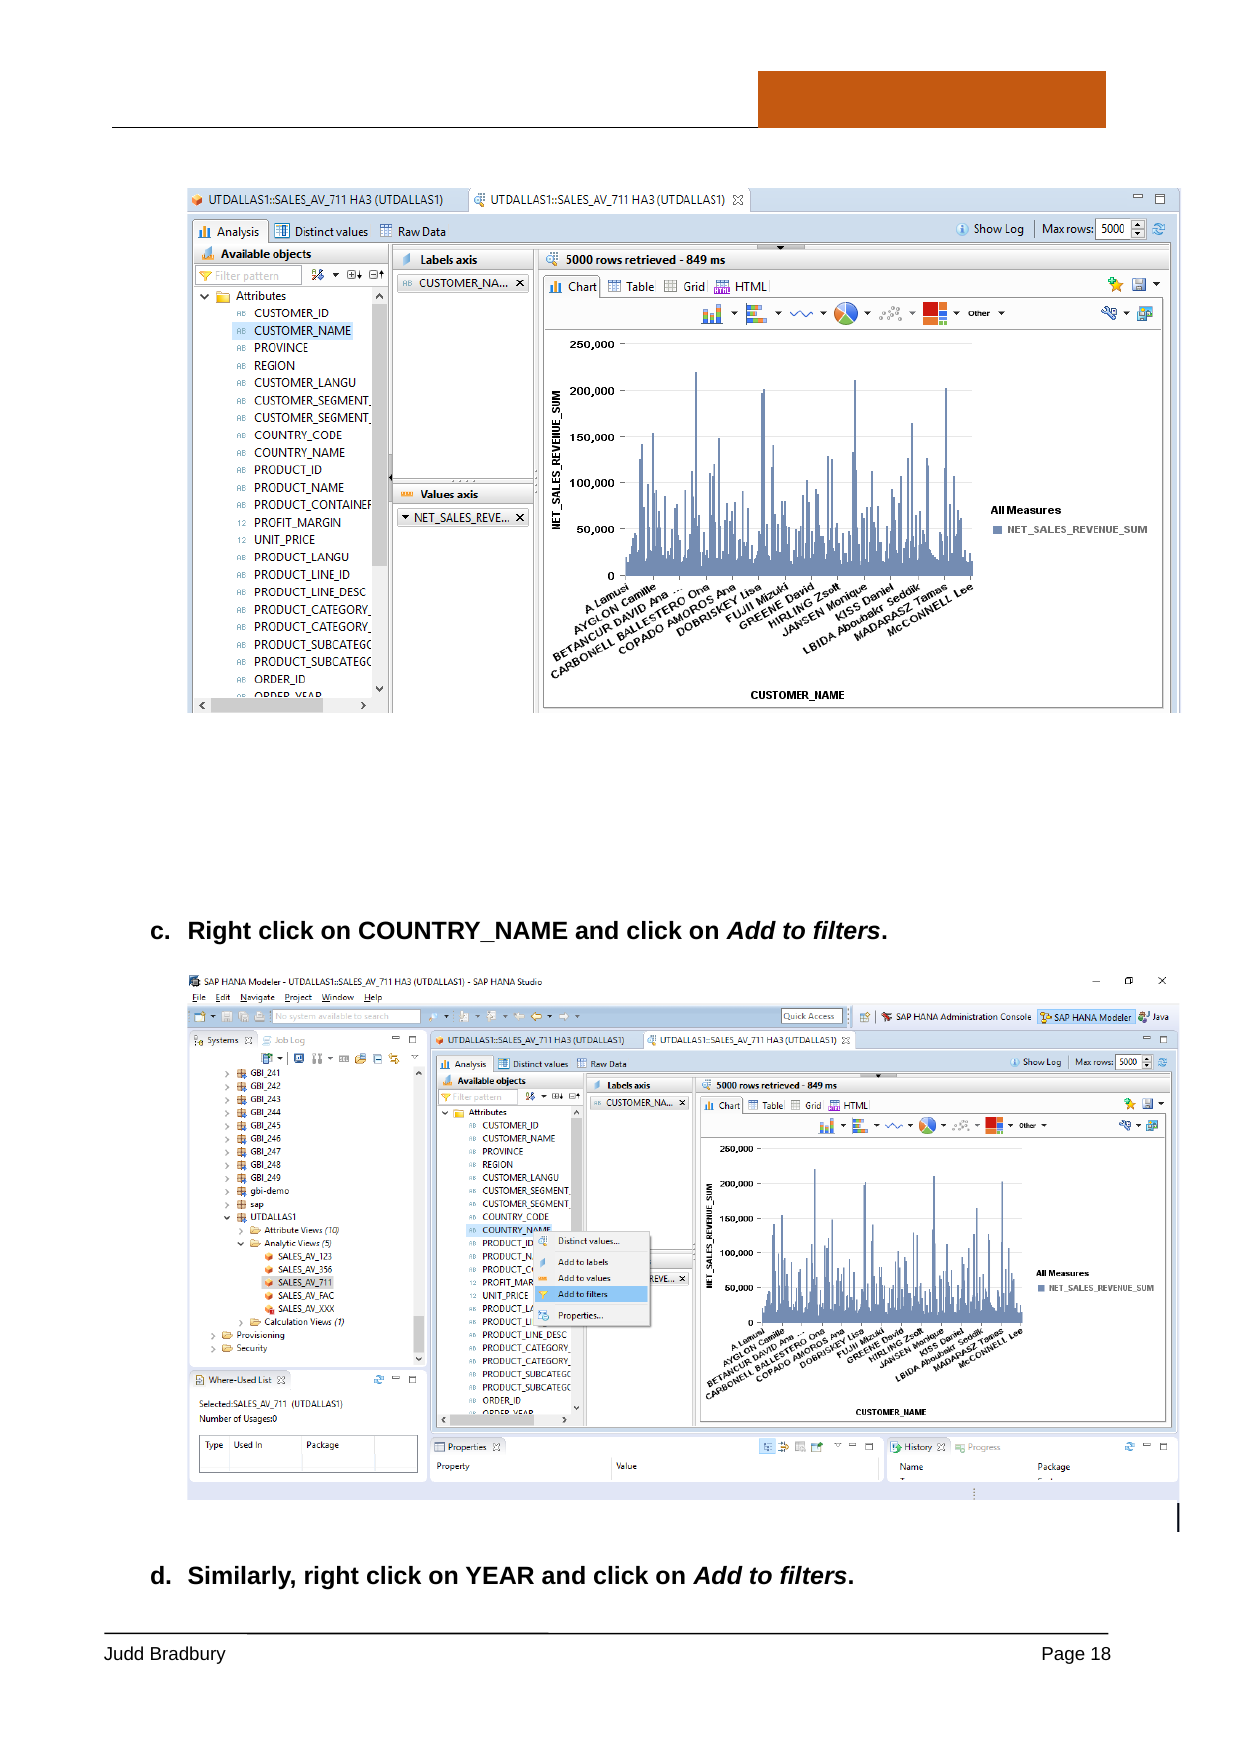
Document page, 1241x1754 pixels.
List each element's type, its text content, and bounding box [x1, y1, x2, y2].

list Right click on COUNTRY_NAME and click on Add to filters. [150, 916, 1106, 944]
list Similarly, right click on YEAR and click on Add to filters. [150, 1561, 1106, 1590]
picture [187, 973, 1180, 1532]
picture [187, 188, 1182, 713]
